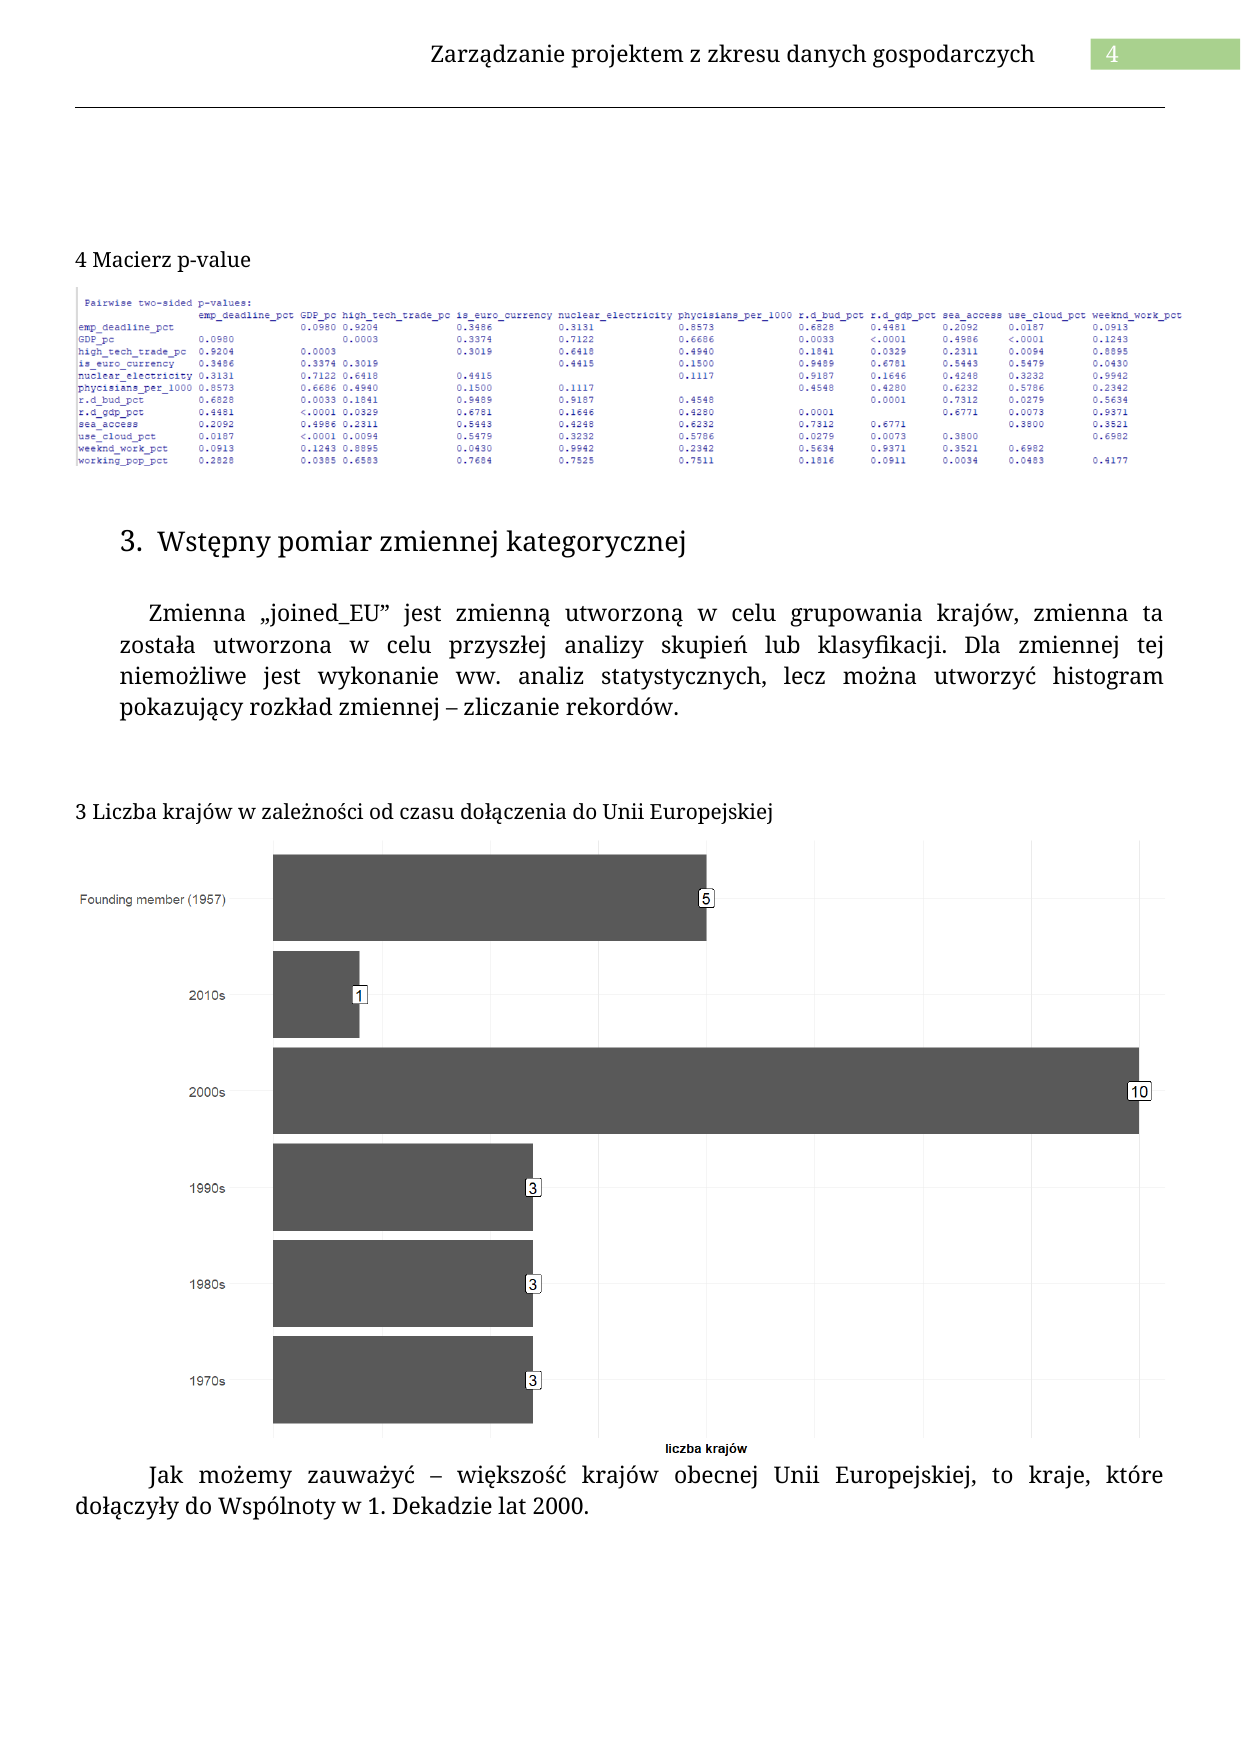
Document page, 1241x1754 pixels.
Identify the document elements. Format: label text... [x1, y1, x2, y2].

picture [75, 888, 1166, 1510]
text 3 Liczba krajów w zależności od czasu dołączenia do Unii Europejskiej [75, 848, 1165, 876]
text Jak możemy zauważyć – większość krajów obecnej Unii Europejskiej, to kraje, które dołączyły do Wspólnoty w 1. Dekadzie lat 2000. [75, 1510, 1165, 1572]
text Zmienna „joined_EU” jest zmienną utworzoną w celu grupowania krajów, zmienna ta została utworzona w celu przyszłej analizy skupień lub klasyfikacji. Dla zmiennej tej niemożliwe jest wykonanie ww. analiz statystycznych, lecz można utworzyć histogram pokazujący rozkład zmiennej – zliczanie rekordów. [119, 648, 1165, 773]
text 4 Macierz p-value [75, 246, 1165, 274]
picture [75, 287, 1186, 466]
subtitle Wstępny pomiar zmiennej kategorycznej [119, 571, 1165, 611]
